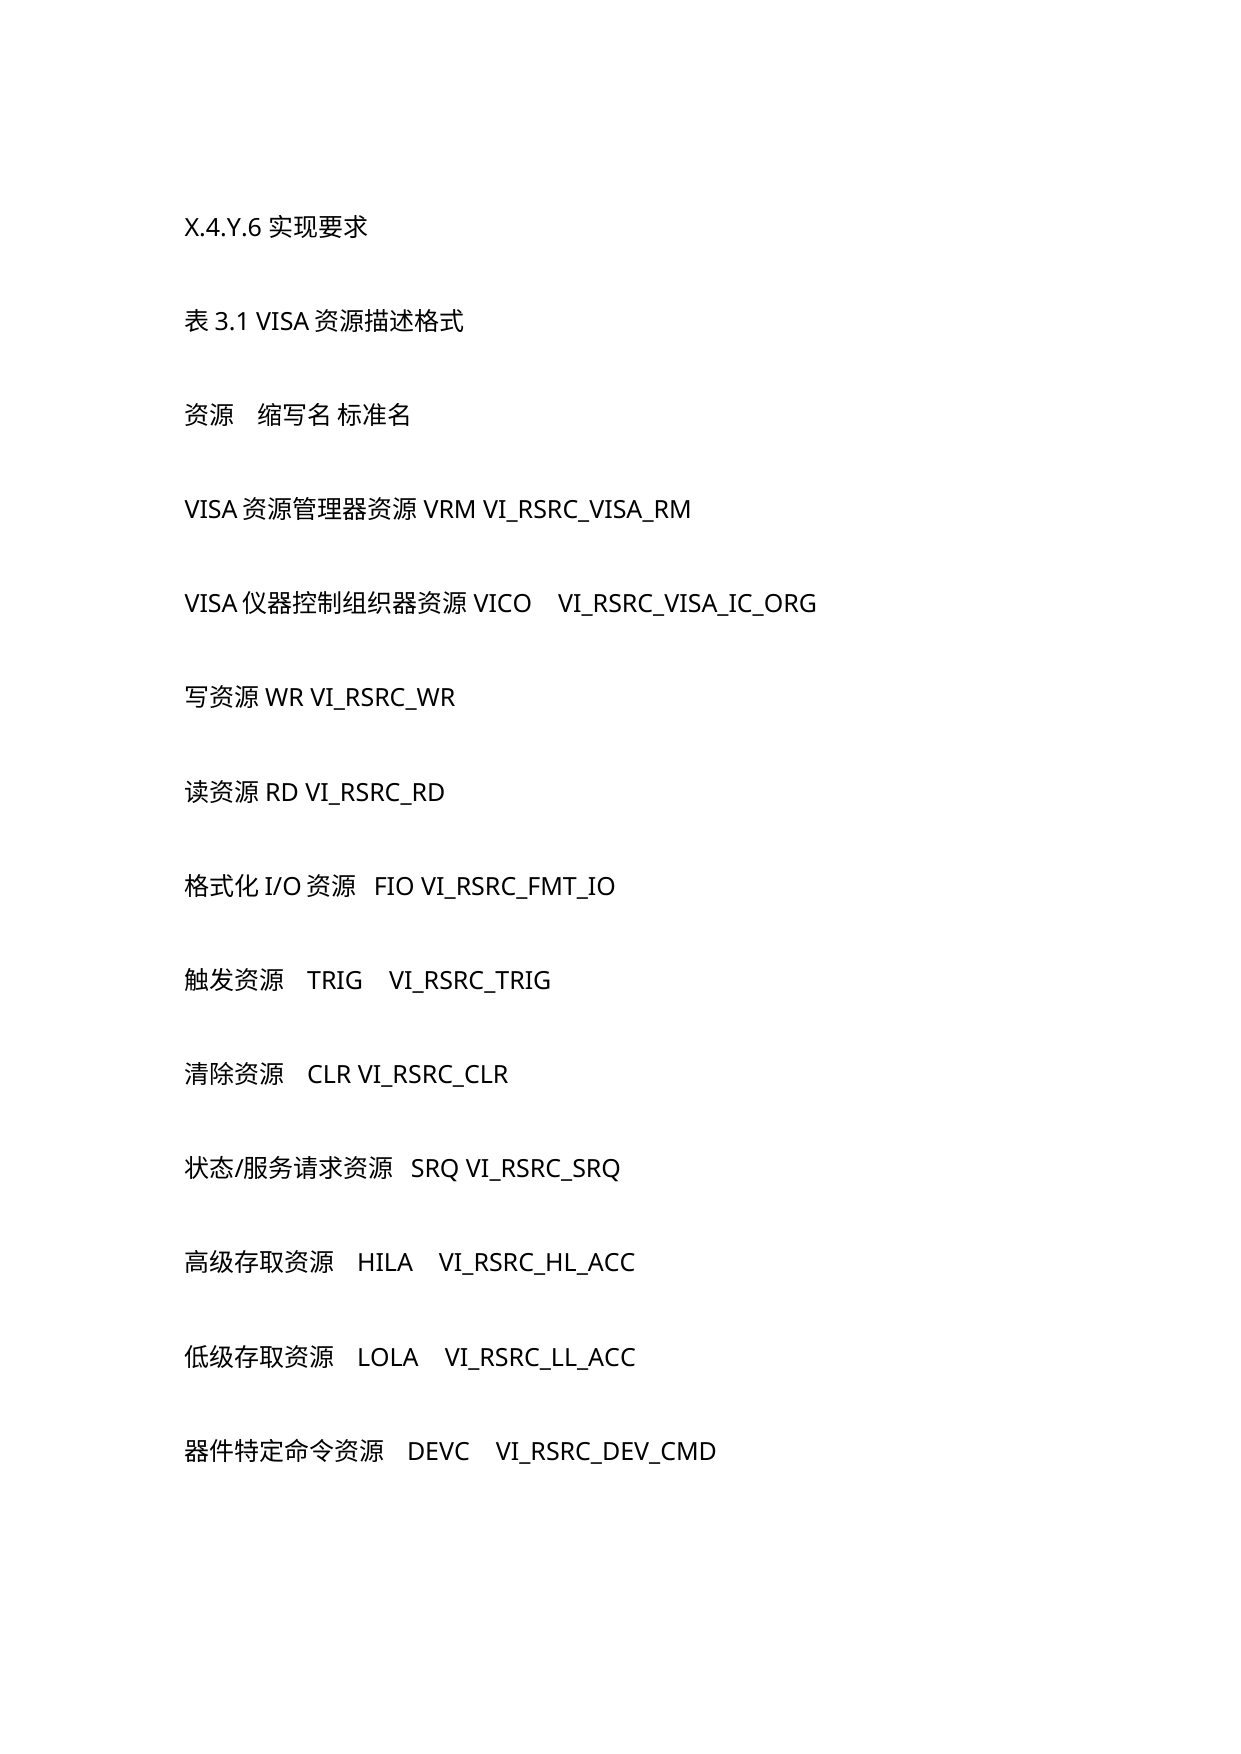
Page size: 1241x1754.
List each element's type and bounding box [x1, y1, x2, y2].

table_header [183, 162, 1048, 1513]
